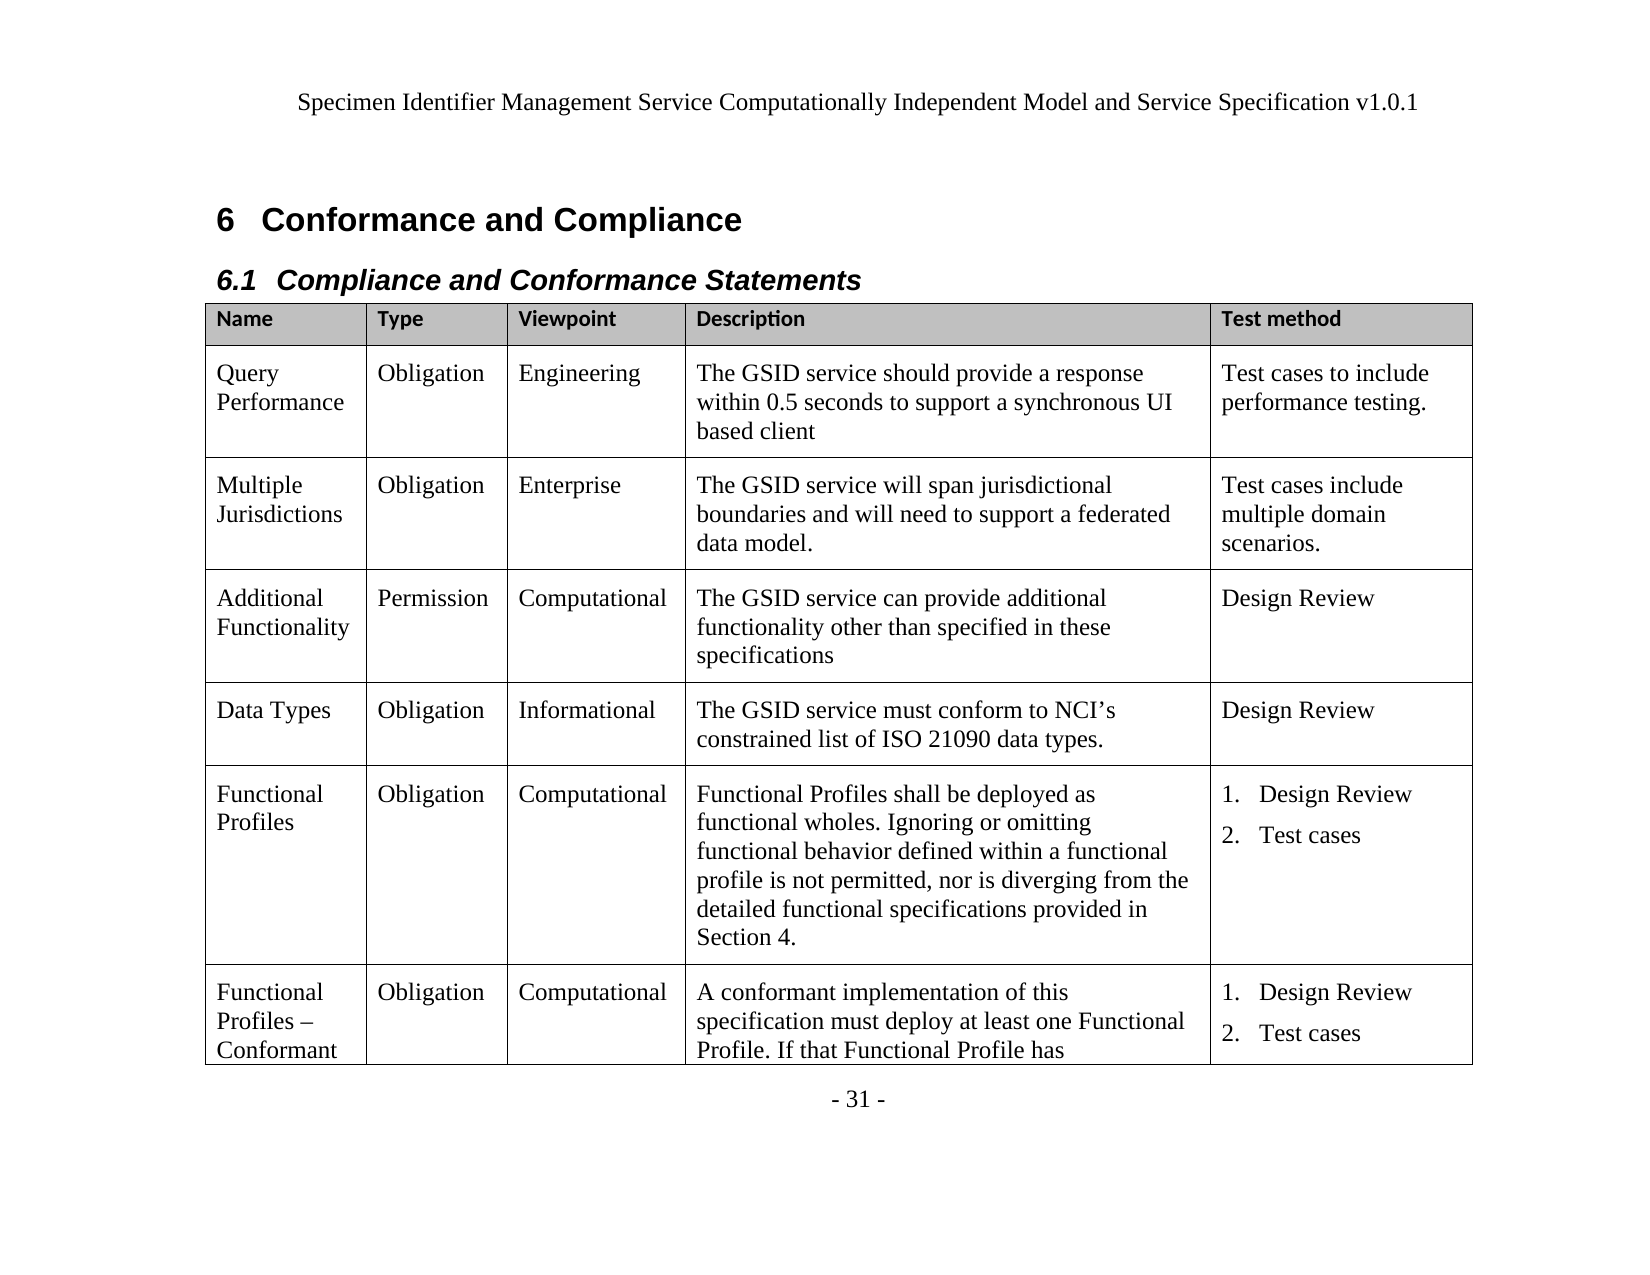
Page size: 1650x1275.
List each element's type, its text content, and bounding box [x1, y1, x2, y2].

table_header Name [206, 304, 366, 345]
table_cell Obligation [367, 965, 507, 1063]
subtitle Conformance and Compliance [216, 200, 1500, 238]
table_cell Test cases to include performance testing. [1211, 346, 1472, 457]
table_cell Obligation [367, 458, 507, 569]
table_cell Functional Profiles [206, 766, 366, 964]
table_cell Obligation [367, 346, 507, 457]
table_cell Computational [508, 965, 685, 1063]
table_cell Design Review [1211, 683, 1472, 765]
table_cell Engineering [508, 346, 685, 457]
table_cell Data Types [206, 683, 366, 765]
table_cell Design Review [1211, 570, 1472, 682]
table_cell Functional Profiles shall be deployed as functional wholes. Ignoring or omitting functional behavior defined within a functional profile is not permitted, nor is diverging from the detailed functional specifications provided in Section 4. [686, 766, 1210, 964]
table_header Type [367, 304, 507, 345]
table_cell Test cases include multiple domain scenarios. [1211, 458, 1472, 569]
table_header Description [686, 304, 1210, 345]
table_cell Multiple Jurisdictions [206, 458, 366, 569]
table_cell Computational [508, 570, 685, 682]
table_header Viewpoint [508, 304, 685, 345]
table_cell The GSID service can provide additional functionality other than specified in these specifications [686, 570, 1210, 682]
table_cell Informational [508, 683, 685, 765]
table_cell Functional Profiles – Conformant Implementation [206, 965, 366, 1063]
table_cell The GSID service must conform to NCI’s constrained list of ISO 21090 data types. [686, 683, 1210, 765]
table_cell Query Performance [206, 346, 366, 457]
table_cell Design Review Test cases [1211, 965, 1472, 1063]
table_cell Computational [508, 766, 685, 964]
table_cell The GSID service will span jurisdictional boundaries and will need to support a federated data model. [686, 458, 1210, 569]
table_header Test method [1211, 304, 1472, 345]
table_cell The GSID service should provide a response within 0.5 seconds to support a synchronous UI based client [686, 346, 1210, 457]
table_cell Obligation [367, 766, 507, 964]
table_cell Obligation [367, 683, 507, 765]
subtitle Compliance and Conformance Statements [216, 263, 1500, 297]
table_cell Design Review Test cases [1211, 766, 1472, 964]
table_cell Additional Functionality [206, 570, 366, 682]
table_cell Enterprise [508, 458, 685, 569]
table_cell Permission [367, 570, 507, 682]
